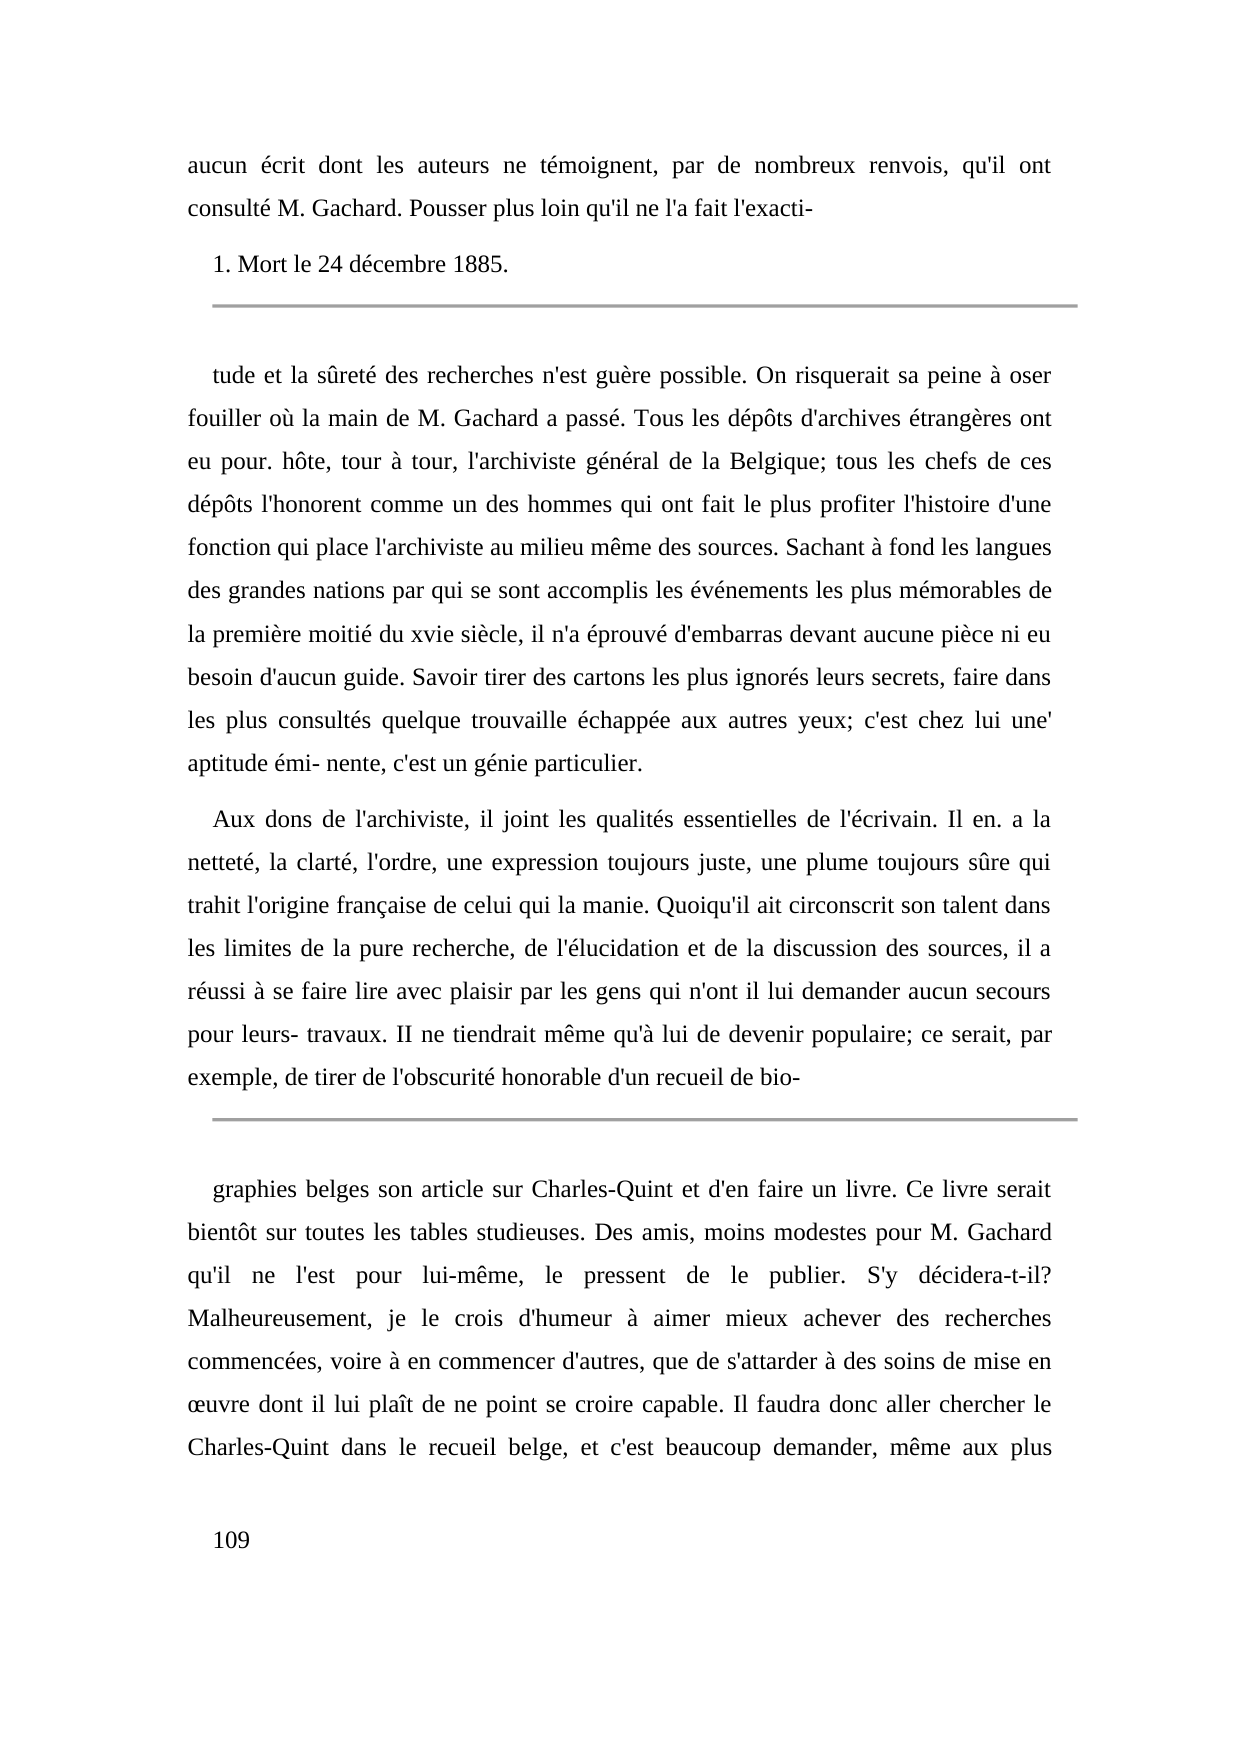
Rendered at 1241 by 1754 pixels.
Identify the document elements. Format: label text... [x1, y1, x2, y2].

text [187, 1174, 1053, 1461]
text tude et la sûreté des recherches n'est guère possible. On risquerait sa peine à oser fouiller où la main de M. Gachard a passé. Tous les dépôts d'archives étrangères ont eu pour. hôte, tour à tour, l'archiviste général de la Belgique; tous les chefs de ces dépôts l'honorent comme un des hommes qui ont fait le plus profiter l'histoire d'une fonction qui place l'archiviste au milieu même des sources. Sachant à fond les langues des grandes nations par qui se sont accomplis les événements les plus mémorables de la première moitié du xvie siècle, il n'a éprouvé d'embarras devant aucune pièce ni eu besoin d'aucun guide. Savoir tirer des cartons les plus ignorés leurs secrets, faire dans les plus consultés quelque trouvaille échappée aux autres yeux; c'est chez lui une' aptitude émi- nente, c'est un génie particulier. [187, 360, 1053, 777]
text Aux dons de l'archiviste, il joint les qualités essentielles de l'écrivain. Il en. a la netteté, la clarté, l'ordre, une expression toujours juste, une plume toujours sûre qui trahit l'origine française de celui qui la manie. Quoiqu'il ait circonscrit son talent dans les limites de la pure recherche, de l'élucidation et de la discussion des sources, il a réussi à se faire lire avec plaisir par les gens qui n'ont il lui demander aucun secours pour leurs- travaux. II ne tiendrait même qu'à lui de devenir populaire; ce serait, par exemple, de tirer de l'obscurité honorable d'un recueil de bio- [187, 804, 1053, 1091]
text 1. Mort le 24 décembre 1885. [187, 249, 1053, 277]
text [187, 150, 1053, 222]
